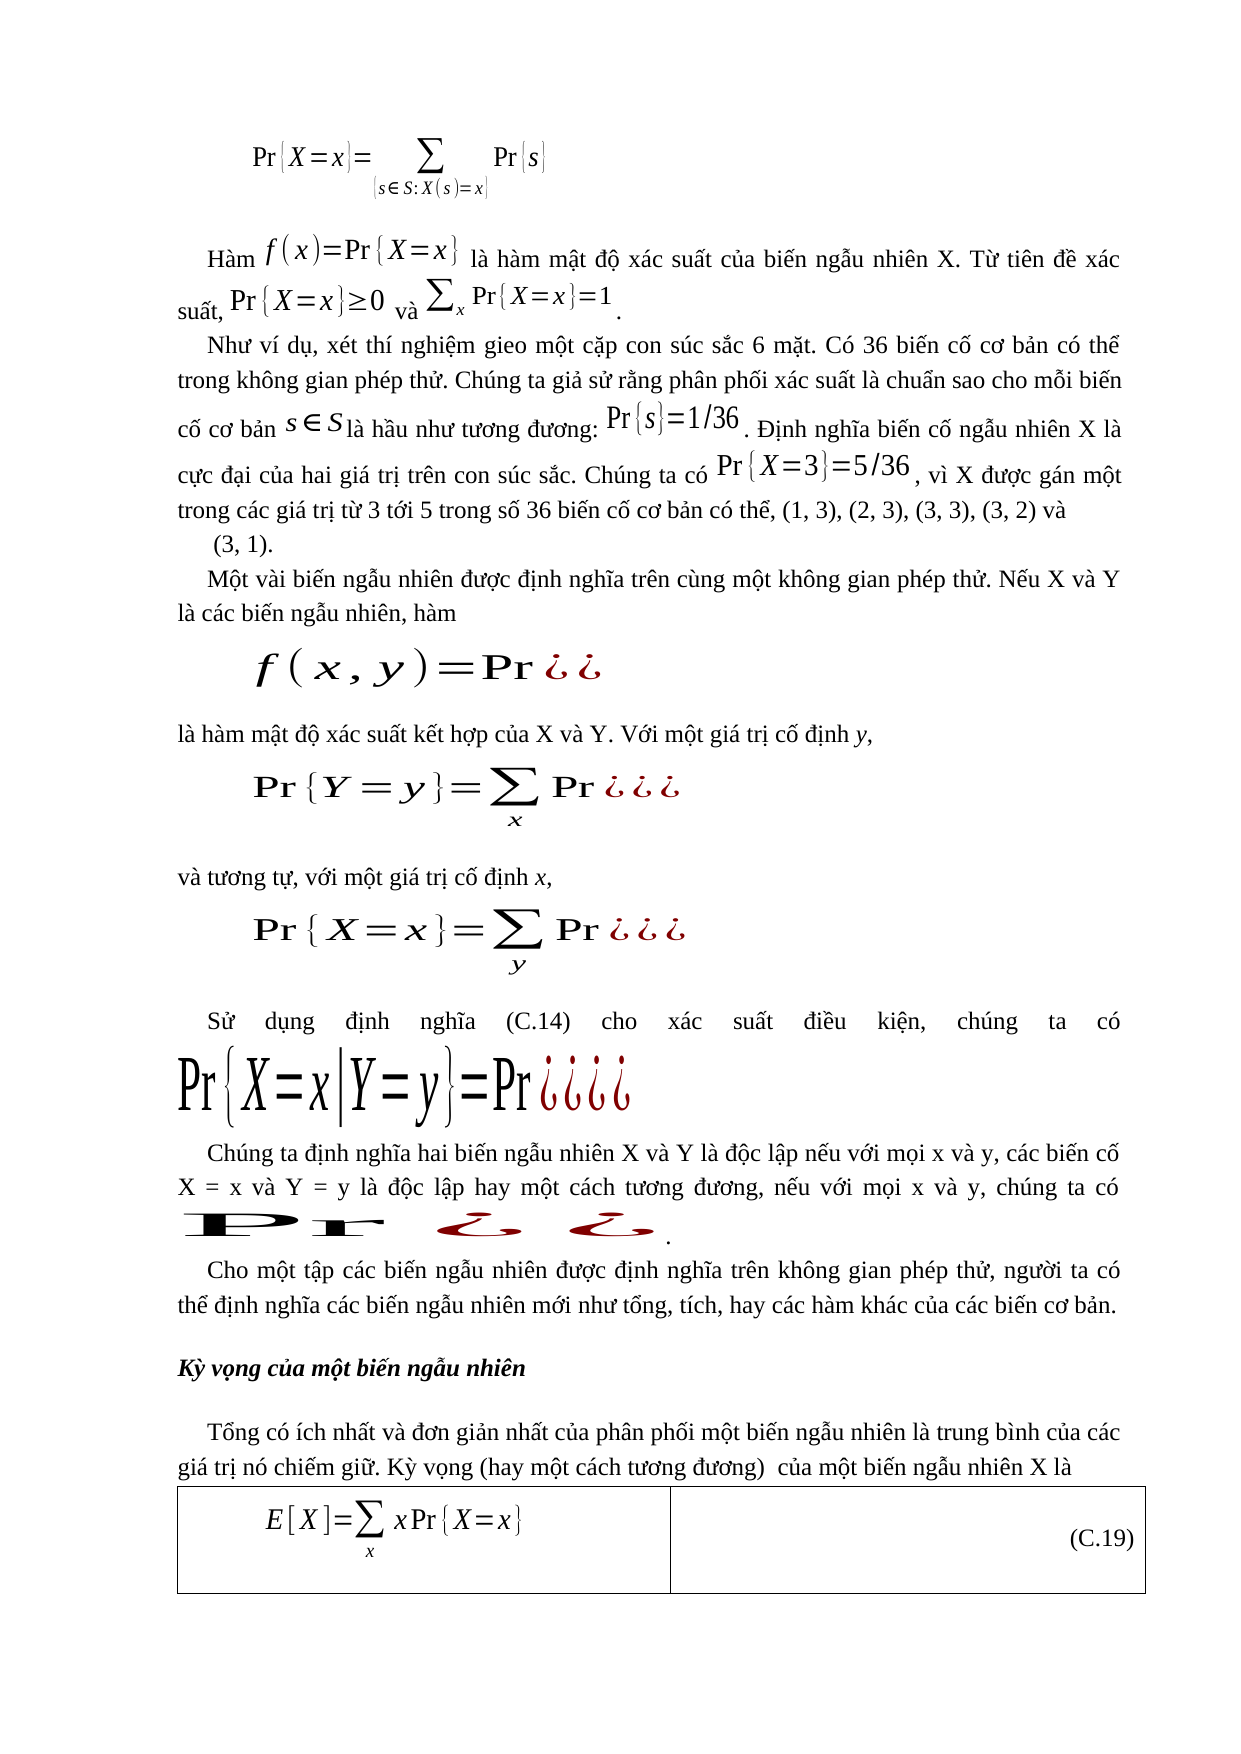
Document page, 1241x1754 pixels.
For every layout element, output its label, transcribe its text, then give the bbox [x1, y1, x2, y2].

text Hàm là hàm mật độ xác suất của biến ngẫu nhiên X. Từ tiên đề xác suất, và . [177, 232, 1122, 325]
text Tổng có ích nhất và đơn giản nhất của phân phối một biến ngẫu nhiên là trung bình của các giá trị nó chiếm giữ. Kỳ vọng (hay một cách tương đương) của một biến ngẫu nhiên X là [177, 1417, 1122, 1480]
text Cho một tập các biến ngẫu nhiên được định nghĩa trên không gian phép thử, người ta có thể định nghĩa các biến ngẫu nhiên mới như tổng, tích, hay các hàm khác của các biến cơ bản. [177, 1255, 1122, 1319]
text Như ví dụ, xét thí nghiệm gieo một cặp con súc sắc 6 mặt. Có 36 biến cố cơ bản có thể trong không gian phép thử. Chúng ta giả sử rằng phân phối xác suất là chuẩn sao cho mỗi biến cố cơ bản là hầu như tương đương: . Định nghĩa biến cố ngẫu nhiên X là cực đại của hai giá trị trên con súc sắc. Chúng ta có , vì X được gán một trong các giá trị từ 3 tới 5 trong số 36 biến cố cơ bản có thể, (1, 3), (2, 3), (3, 3), (3, 2) và [177, 331, 1122, 524]
text Một vài biến ngẫu nhiên được định nghĩa trên cùng một không gian phép thử. Nếu X và Y là các biến ngẫu nhiên, hàm [177, 564, 1122, 627]
text là hàm mật độ xác suất kết hợp của X và Y. Với một giá trị cố định y, [177, 719, 1122, 748]
text Sử dụng định nghĩa (C.14) cho xác suất điều kiện, chúng ta có [177, 1006, 1122, 1133]
text Kỳ vọng của một biến ngẫu nhiên [177, 1353, 1122, 1382]
text (3, 1). [177, 529, 1122, 558]
text và tương tự, với một giá trị cố định x, [177, 862, 1122, 890]
table_header [178, 1487, 670, 1593]
table_header (C.19) [671, 1487, 1145, 1593]
text Chúng ta định nghĩa hai biến ngẫu nhiên X và Y là độc lập nếu với mọi x và y, các biến cố X = x và Y = y là độc lập hay một cách tương đương, nếu với mọi x và y, chúng ta có . [177, 1138, 1122, 1250]
